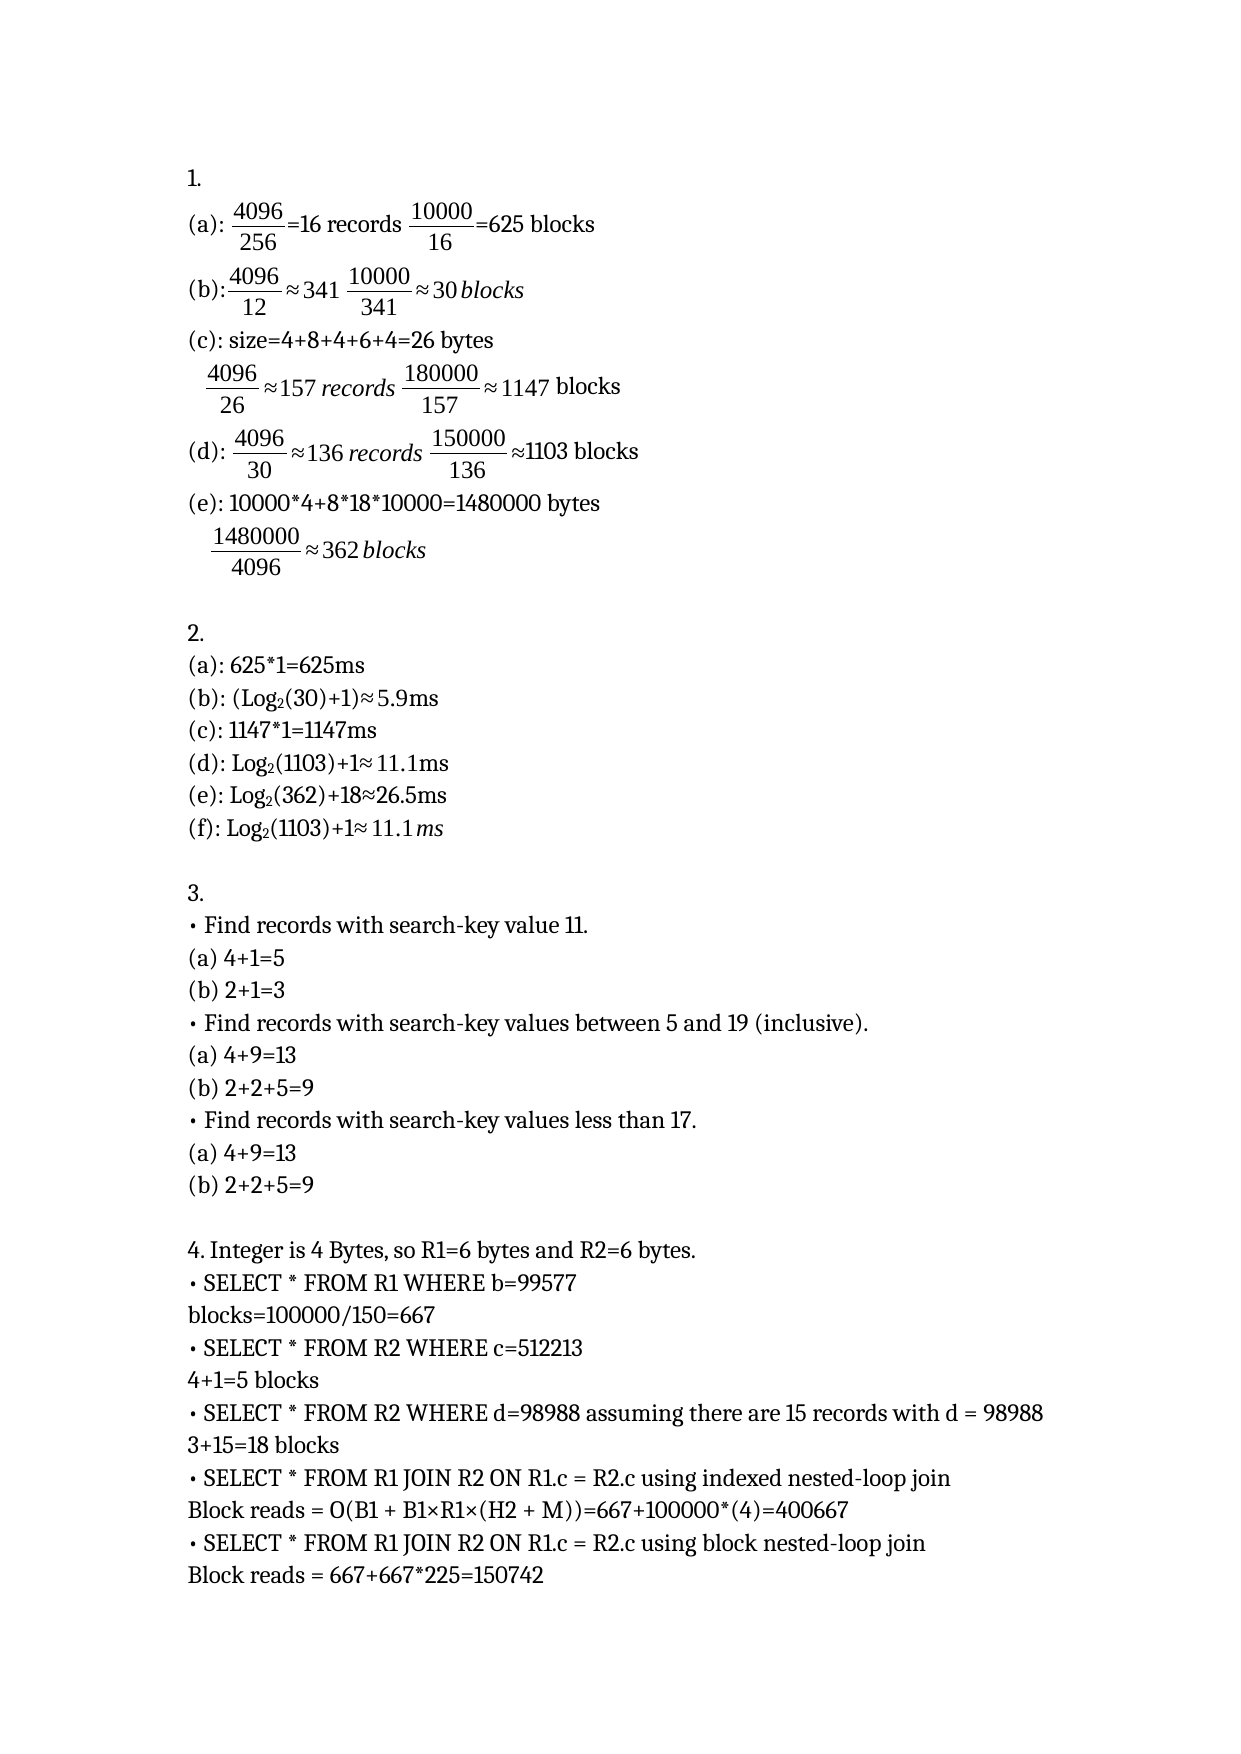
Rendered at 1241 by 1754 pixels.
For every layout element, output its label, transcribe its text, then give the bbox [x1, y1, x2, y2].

text blocks [187, 357, 1053, 422]
text (a) 4+1=5 [187, 942, 1053, 974]
text • SELECT * FROM R1 JOIN R2 ON R1.c = R2.c using indexed nested-loop join [187, 1462, 1053, 1494]
text 3+15=18 blocks [187, 1429, 1053, 1462]
text (a) 4+9=13 [187, 1039, 1053, 1072]
text • Find records with search-key value 11. [187, 909, 1053, 942]
text blocks=100000/150=667 [187, 1299, 1053, 1332]
text (b) 2+1=3 [187, 974, 1053, 1007]
text • SELECT * FROM R2 WHERE d=98988 assuming there are 15 records with d = 98988 [187, 1397, 1053, 1429]
text (a): 625*1=625ms [187, 649, 1053, 682]
text (f): Log2(1103)+1 [187, 812, 1053, 844]
text (d): Log2(1103)+1ms [187, 747, 1053, 779]
text 3. [187, 877, 1053, 909]
text (b): [187, 259, 1053, 324]
text (d): 1103 blocks [187, 422, 1053, 487]
text (a) 4+9=13 [187, 1137, 1053, 1169]
text • SELECT * FROM R1 JOIN R2 ON R1.c = R2.c using block nested-loop join [187, 1527, 1053, 1559]
text (e): Log2(362)+1826.5ms [187, 779, 1053, 812]
text (b): (Log2(30)+1)ms [187, 682, 1053, 714]
text • SELECT * FROM R1 WHERE b=99577 [187, 1267, 1053, 1299]
text Block reads = 667+667*225=150742 [187, 1559, 1053, 1592]
text 2. [187, 617, 1053, 649]
text (e): 10000*4+8*18*10000=1480000 bytes [187, 487, 1053, 519]
text • Find records with search-key values between 5 and 19 (inclusive). [187, 1007, 1053, 1039]
text 4. Integer is 4 Bytes, so R1=6 bytes and R2=6 bytes. [187, 1234, 1053, 1267]
text 4+1=5 blocks [187, 1364, 1053, 1397]
text (c): 1147*1=1147ms [187, 714, 1053, 747]
text (a): =16 records =625 blocks [187, 194, 1053, 259]
text • SELECT * FROM R2 WHERE c=512213 [187, 1332, 1053, 1364]
text (b) 2+2+5=9 [187, 1169, 1053, 1202]
text Block reads = O(B1 + B1×R1×(H2 + M))=667+100000*(4)=400667 [187, 1494, 1053, 1527]
text (c): size=4+8+4+6+4=26 bytes [187, 324, 1053, 357]
text (b) 2+2+5=9 [187, 1072, 1053, 1104]
text • Find records with search-key values less than 17. [187, 1104, 1053, 1137]
text 1. [187, 162, 1053, 194]
